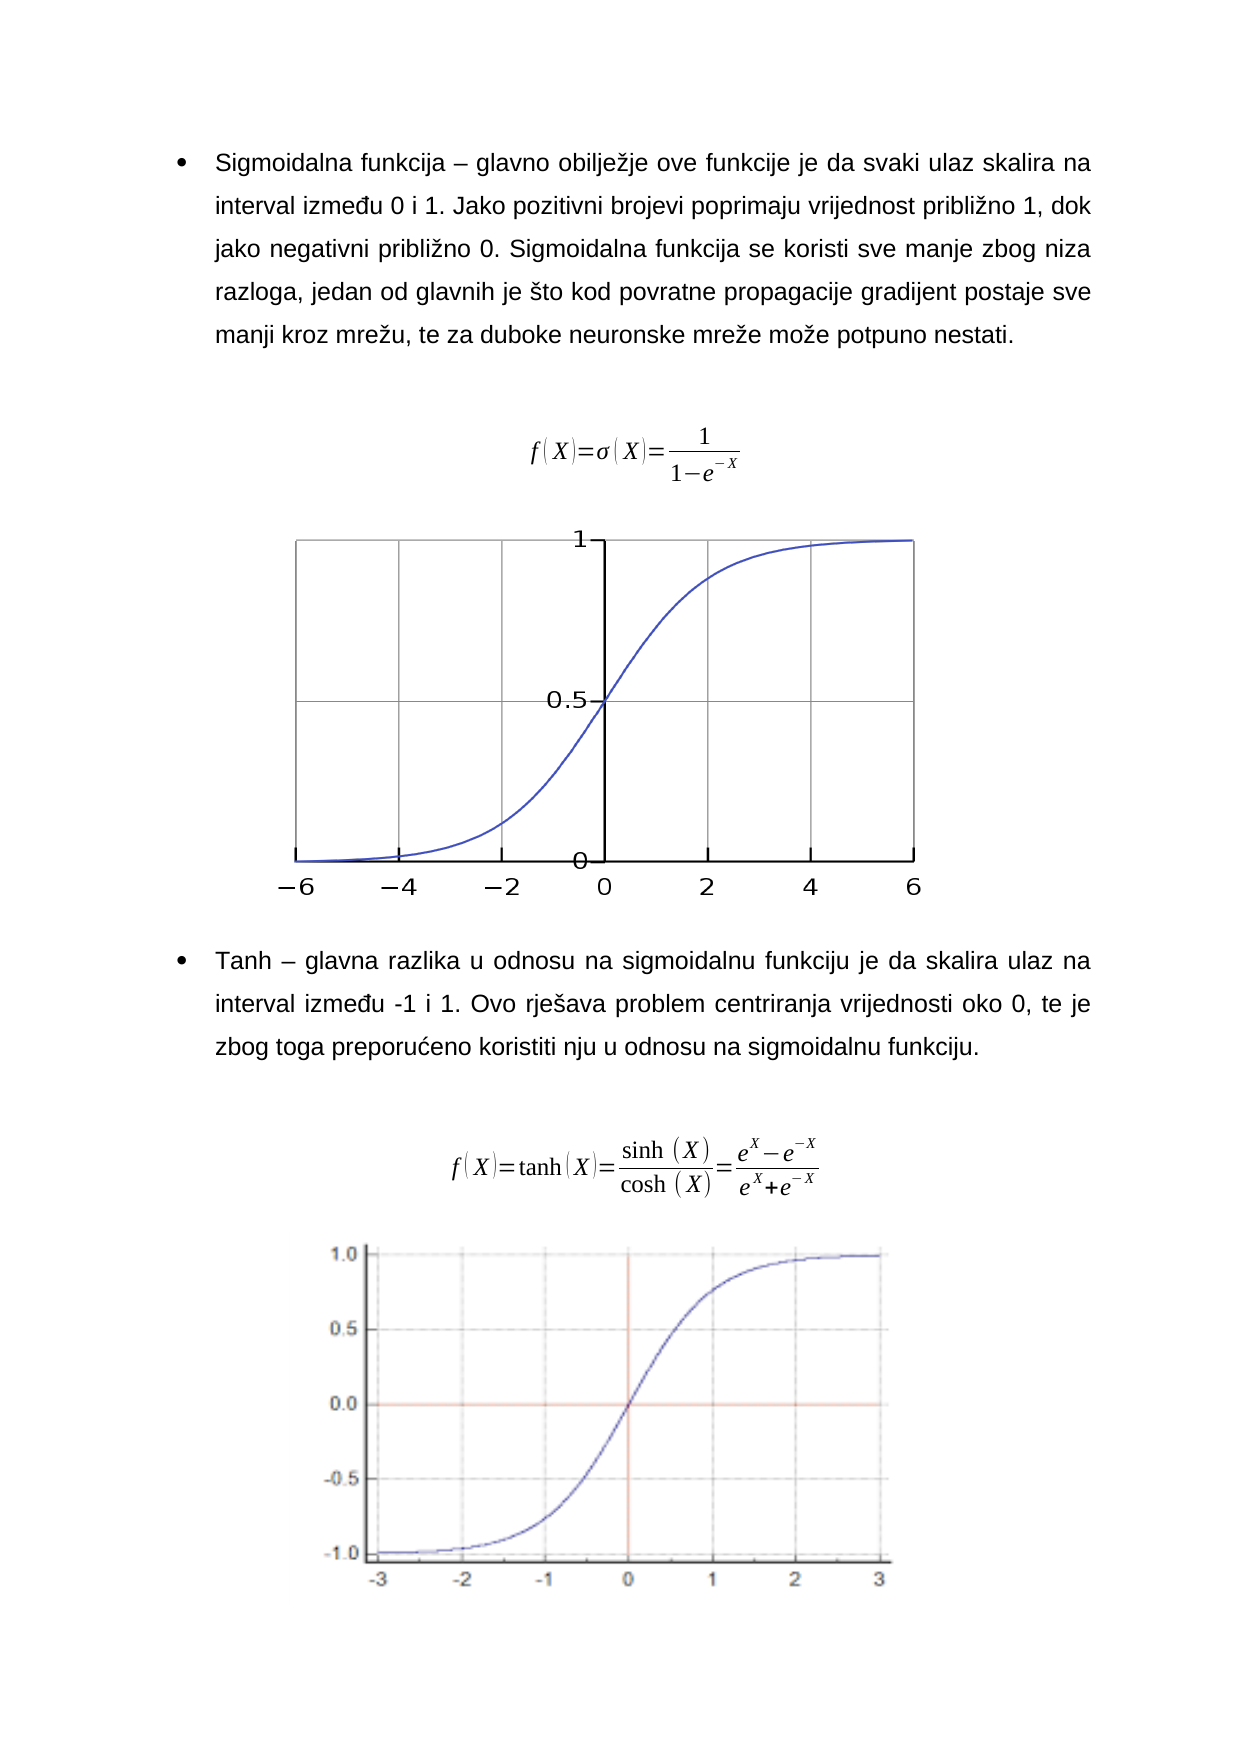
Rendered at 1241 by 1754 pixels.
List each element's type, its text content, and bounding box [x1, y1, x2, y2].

picture [288, 1231, 919, 1605]
list Sigmoidalna funkcija – glavno obilježje ove funkcije je da svaki ulaz skalira na interval između 0 i 1. Jako pozitivni brojevi poprimaju vrijednost približno 1, dok jako negativni približno 0. Sigmoidalna funkcija se koristi sve manje zbog niza razloga, jedan od glavnih je što kod povratne propagacije gradijent postaje sve manji kroz mrežu, te za duboke neuronske mreže može potpuno nestati. [177, 148, 1093, 349]
picture [250, 516, 959, 915]
list Tanh – glavna razlika u odnosu na sigmoidalnu funkciju je da skalira ulaz na interval između -1 i 1. Ovo rješava problem centriranja vrijednosti oko 0, te je zbog toga preporućeno koristiti nju u odnosu na sigmoidalnu funkciju. [177, 946, 1093, 1061]
